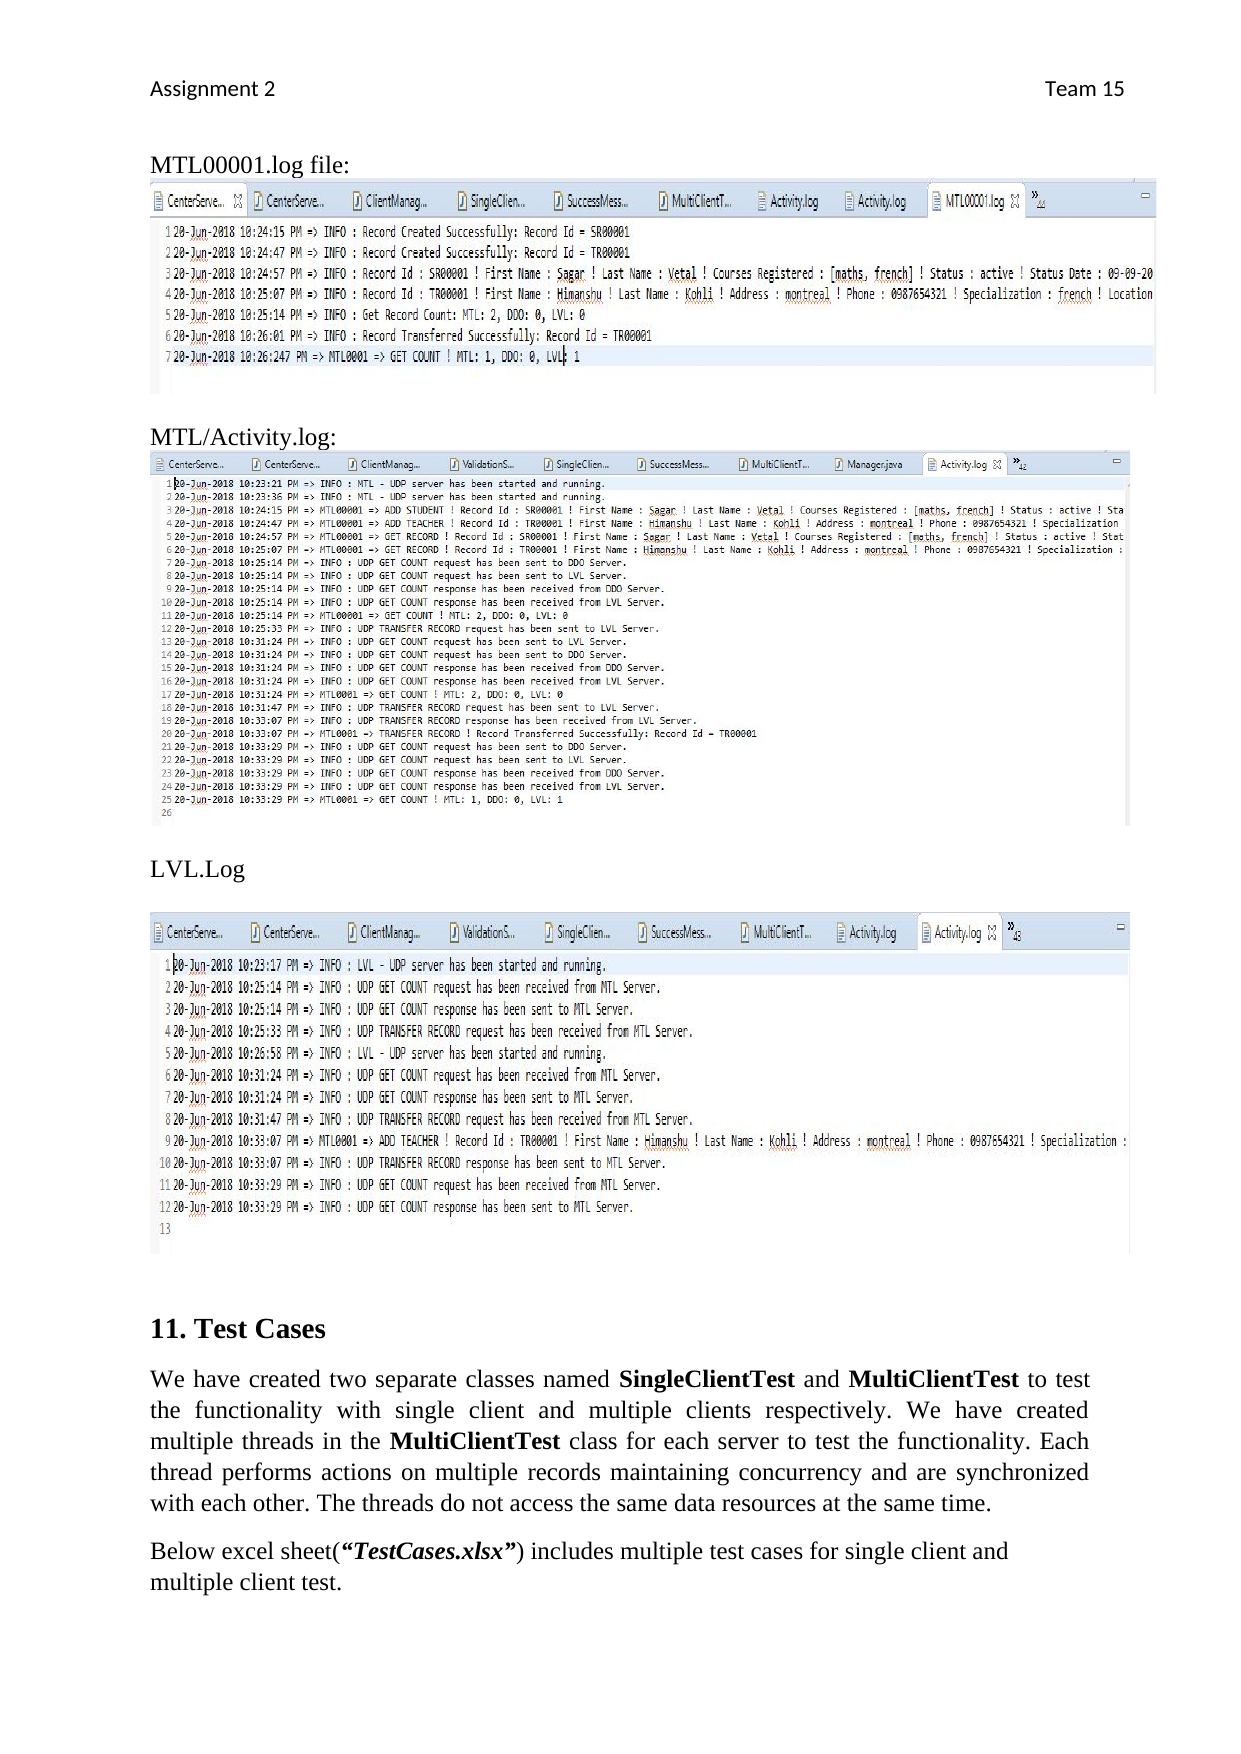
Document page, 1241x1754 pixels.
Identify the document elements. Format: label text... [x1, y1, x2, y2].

picture [150, 178, 1157, 394]
text MTL/Activity.log: [150, 422, 1090, 450]
text LVL.Log [150, 854, 1090, 883]
picture [150, 912, 1130, 1254]
text Below excel sheet(“TestCases.xlsx”) includes multiple test cases for single client and multiple client test. [150, 1536, 1090, 1596]
text MTL00001.log file: [150, 150, 1090, 178]
text 11. Test Cases [150, 1311, 1090, 1345]
picture [150, 450, 1130, 826]
text We have created two separate classes named SingleClientTest and MultiClientTest to test the functionality with single client and multiple clients respectively. We have created multiple threads in the MultiClientTest class for each server to test the functionality. Each thread performs actions on multiple records maintaining concurrency and are synchronized with each other. The threads do not access the same data resources at the same time. [150, 1364, 1090, 1517]
